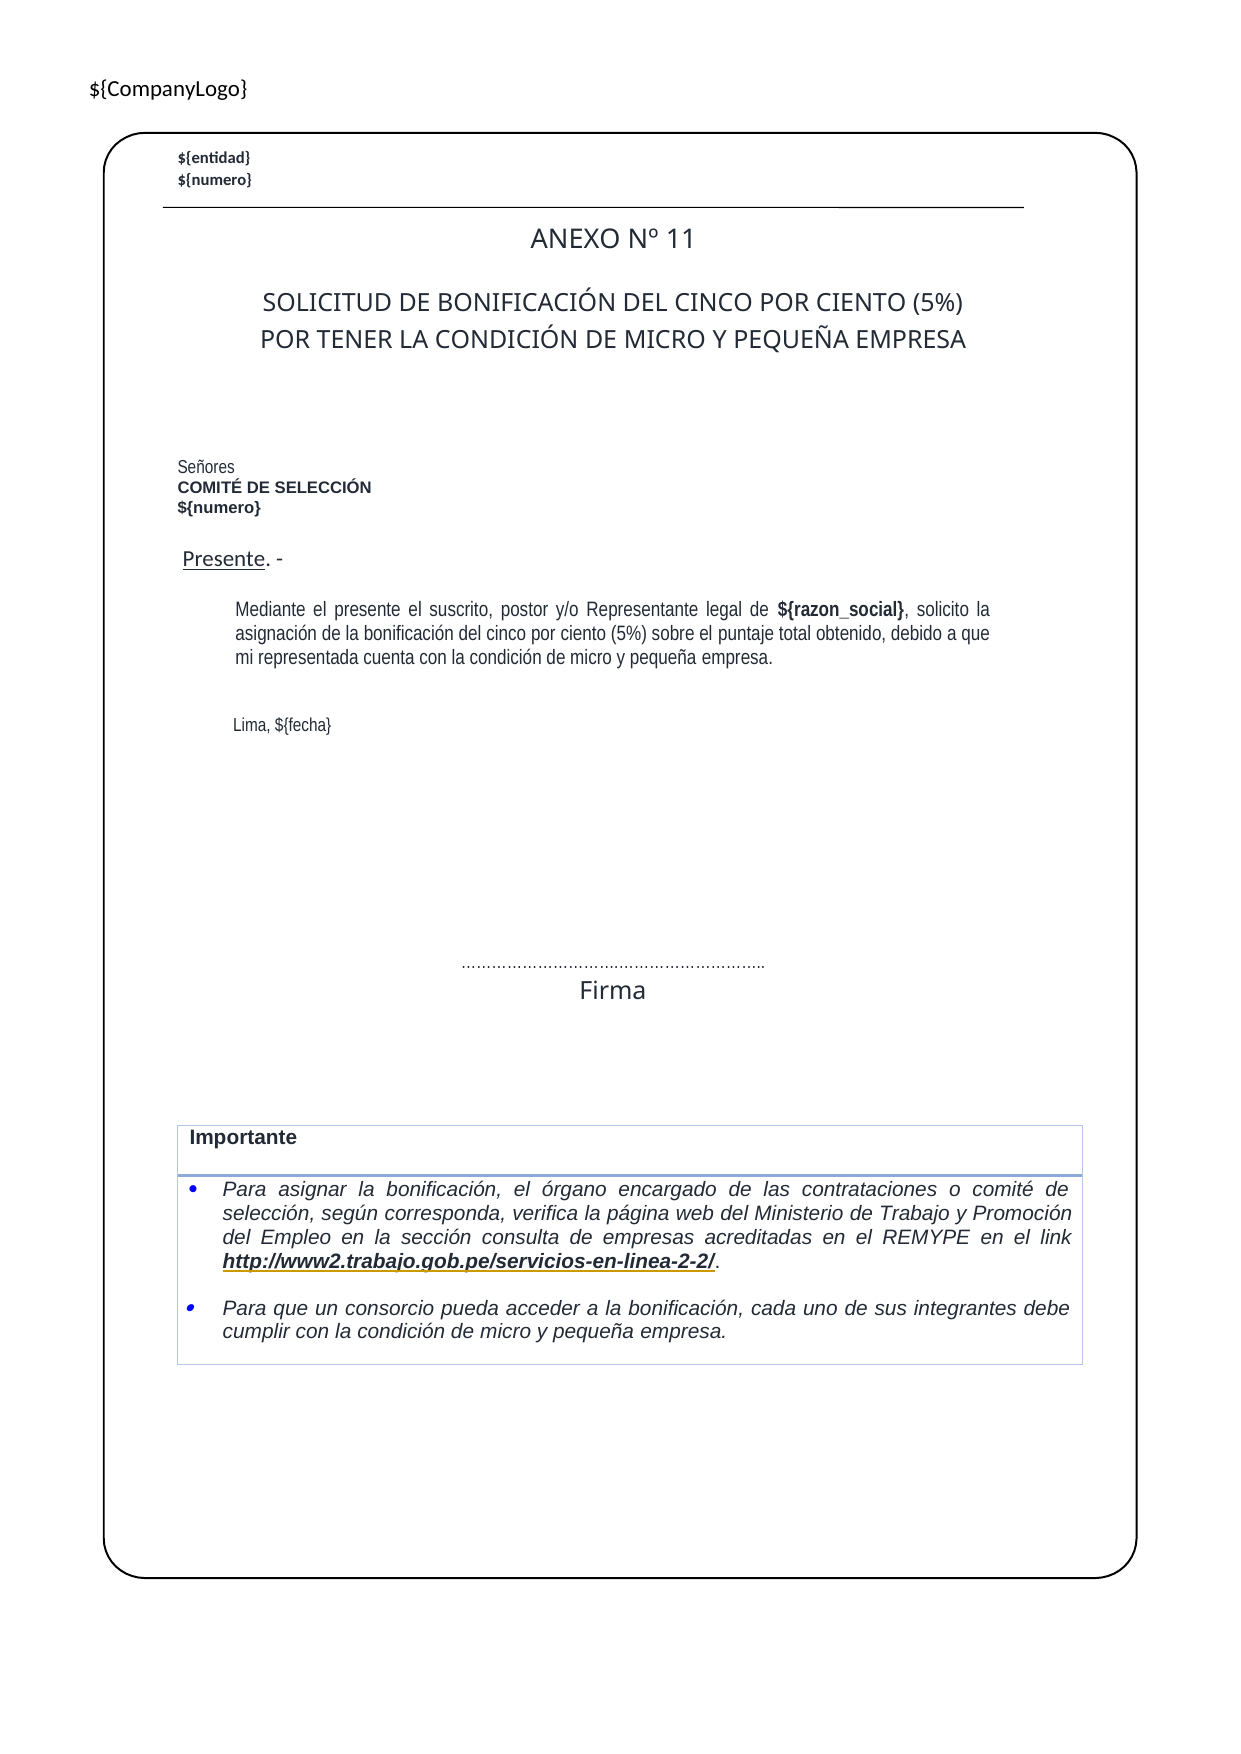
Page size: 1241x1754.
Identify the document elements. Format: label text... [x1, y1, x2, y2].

text Señores [177, 454, 1063, 478]
text Mediante el presente el suscrito, postor y/o Representante legal de ${razon_social}, solicito la asignación de la bonificación del cinco por ciento (5%) sobre el puntaje total obtenido, debido a que mi representada cuenta con la condición de micro y pequeña empresa. [235, 597, 990, 669]
text COMITÉ DE SELECCIÓN [177, 478, 1063, 497]
text ………………………….……………………….. [242, 951, 984, 972]
text ${numero} [177, 169, 1063, 190]
text ${numero} [177, 497, 1063, 517]
table_cell Para asignar la bonificación, el órgano encargado de las contrataciones o comité de selección, según corresponda, verifica la página web del Ministerio de Trabajo y Promoción del Empleo en la sección consulta de empresas acreditadas en el REMYPE en el link http://www2.trabajo.gob.pe/servicios-en-linea-2-2/. Para que un consorcio pueda acceder a la bonificación, cada uno de sus integrantes debe cumplir con la condición de micro y pequeña empresa. [178, 1177, 1082, 1364]
table_header Importante [178, 1126, 1082, 1173]
text Lima, ${fecha} [177, 714, 1063, 736]
subtitle SOLICITUD DE BONIFICACIÓN DEL CINCO POR CIENTO (5%) POR TENER LA CONDICIÓN DE MICRO Y PEQUEÑA EMPRESA [242, 285, 984, 356]
subtitle Firma [460, 973, 765, 1007]
text ${entidad} [177, 148, 1063, 168]
text Presente. - [177, 544, 1063, 573]
subtitle ANEXO Nº 11 [242, 219, 985, 256]
